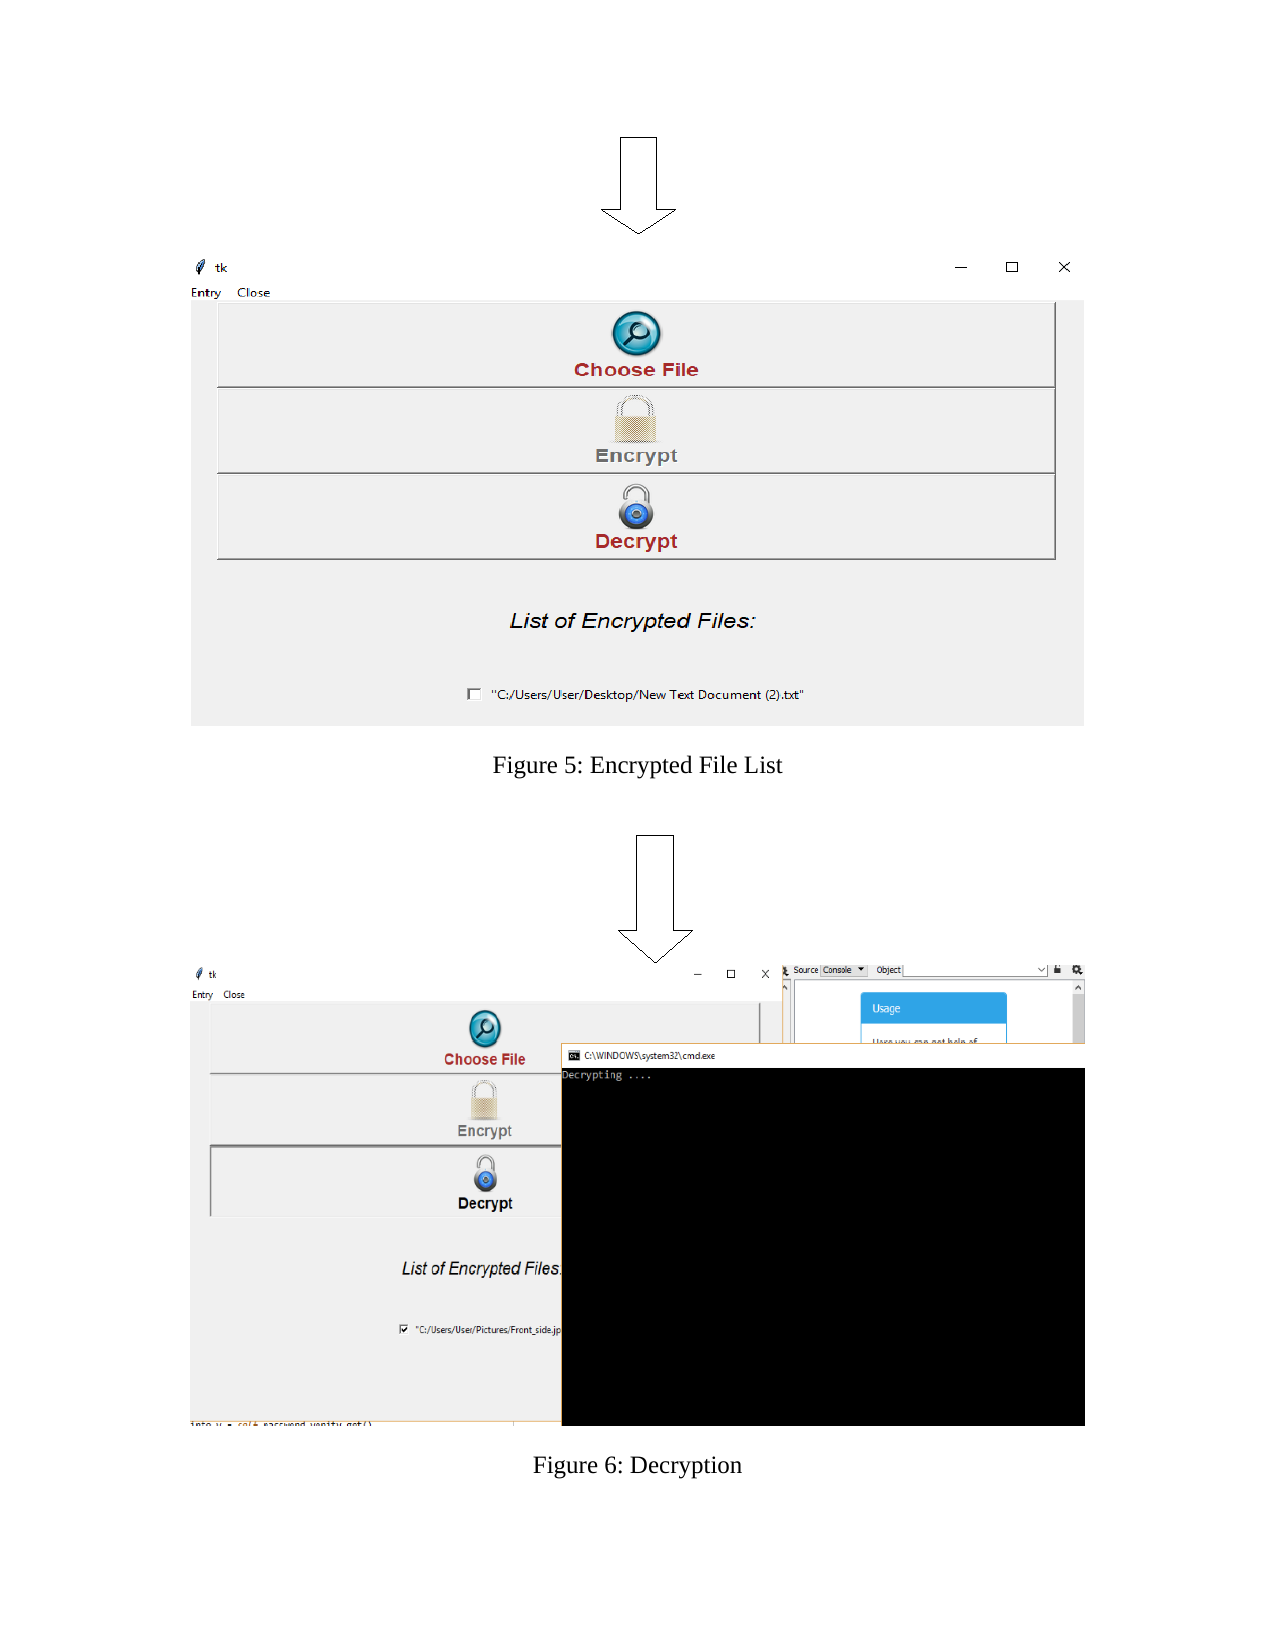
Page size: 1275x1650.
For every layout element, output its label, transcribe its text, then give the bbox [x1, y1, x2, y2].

picture [190, 965, 1085, 1426]
picture [191, 257, 1084, 726]
text Figure 6: Decryption [150, 1450, 1125, 1479]
text Figure 5: Encrypted File List [150, 750, 1125, 779]
